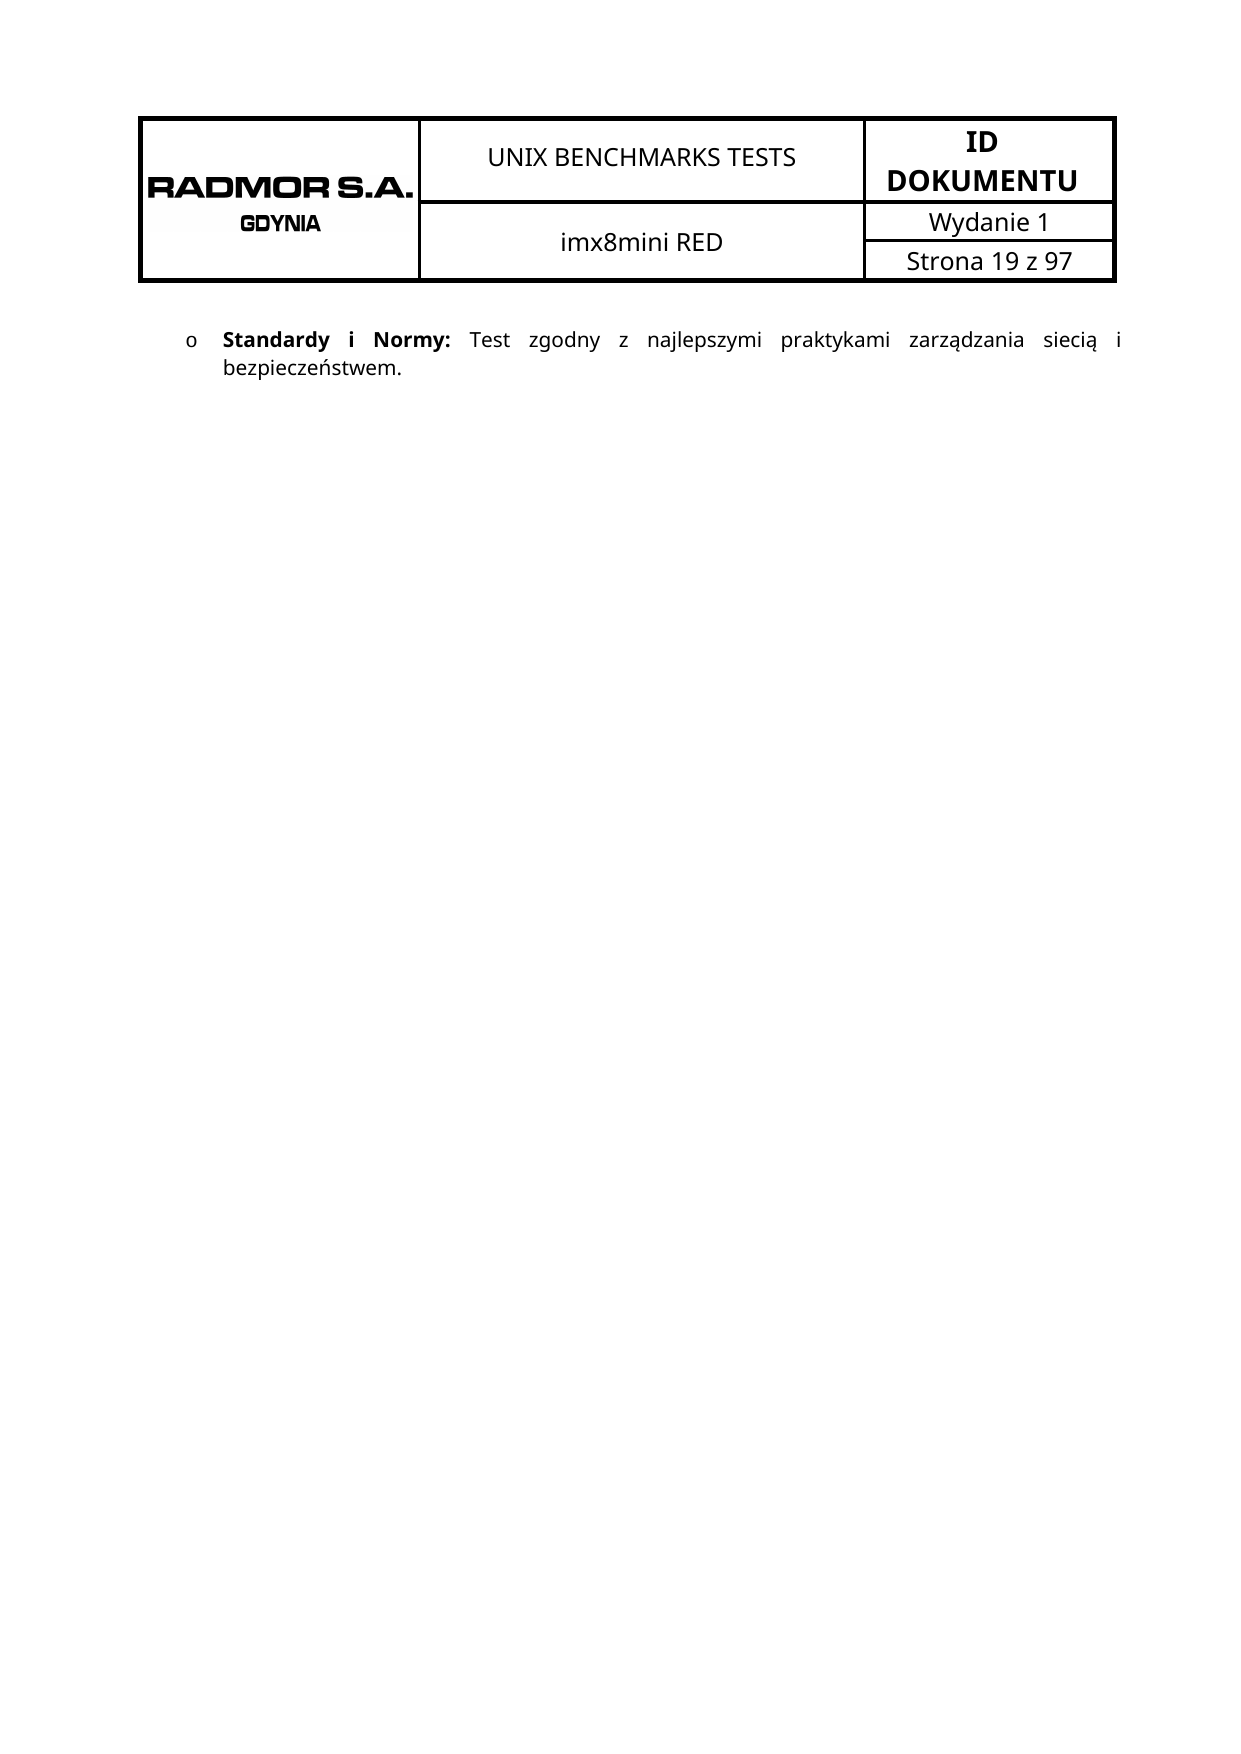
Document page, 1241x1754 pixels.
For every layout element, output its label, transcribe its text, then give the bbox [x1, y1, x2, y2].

picture [147, 175, 414, 232]
list Standardy i Normy: Test zgodny z najlepszymi praktykami zarządzania siecią i bezpieczeństwem. [185, 325, 1122, 382]
